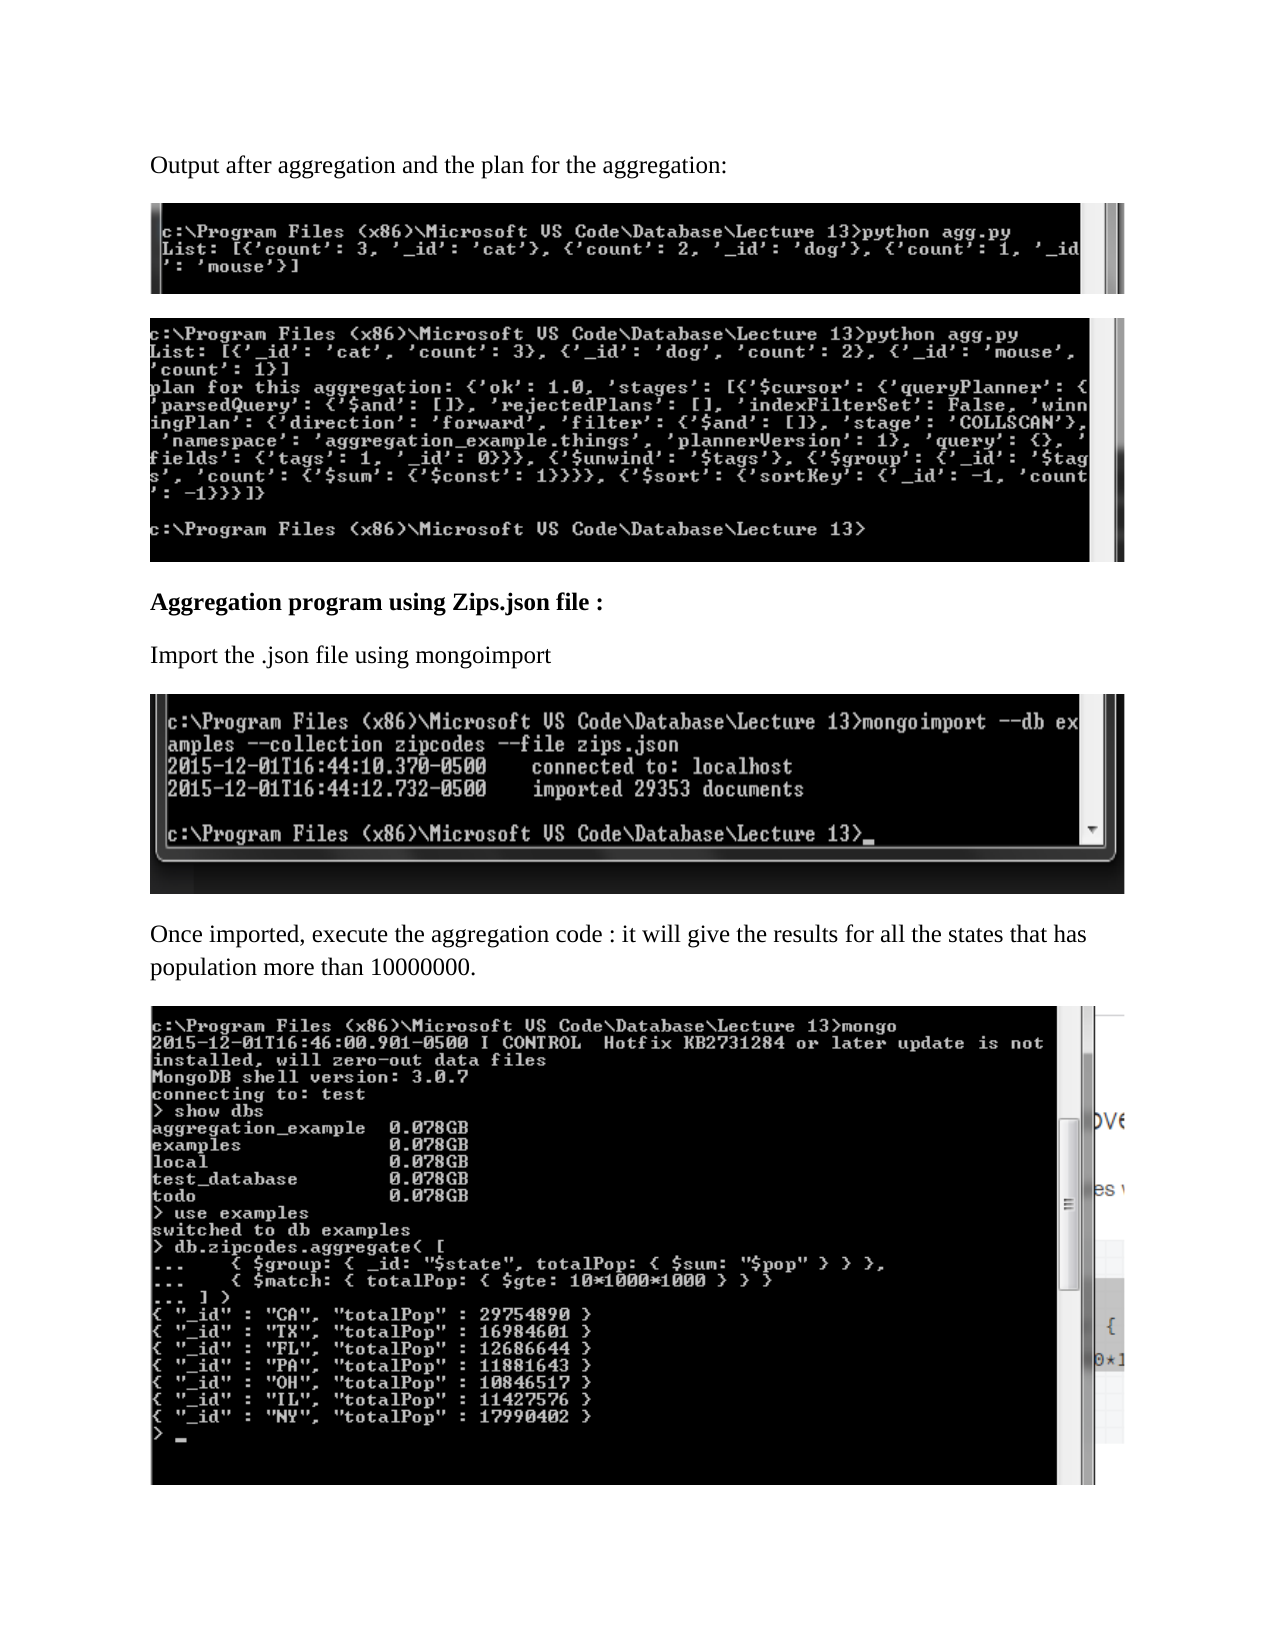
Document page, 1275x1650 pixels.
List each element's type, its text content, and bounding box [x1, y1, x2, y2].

text Import the .json file using mongoimport [150, 641, 1125, 669]
picture [150, 318, 1125, 562]
text Aggregation program using Zips.json file : [150, 587, 1125, 615]
picture [150, 203, 1125, 294]
picture [150, 694, 1125, 894]
picture [150, 1006, 1125, 1485]
text Output after aggregation and the plan for the aggregation: [150, 150, 1125, 179]
text Once imported, execute the aggregation code : it will give the results for all the states that has population more than 10000000. [150, 919, 1125, 981]
